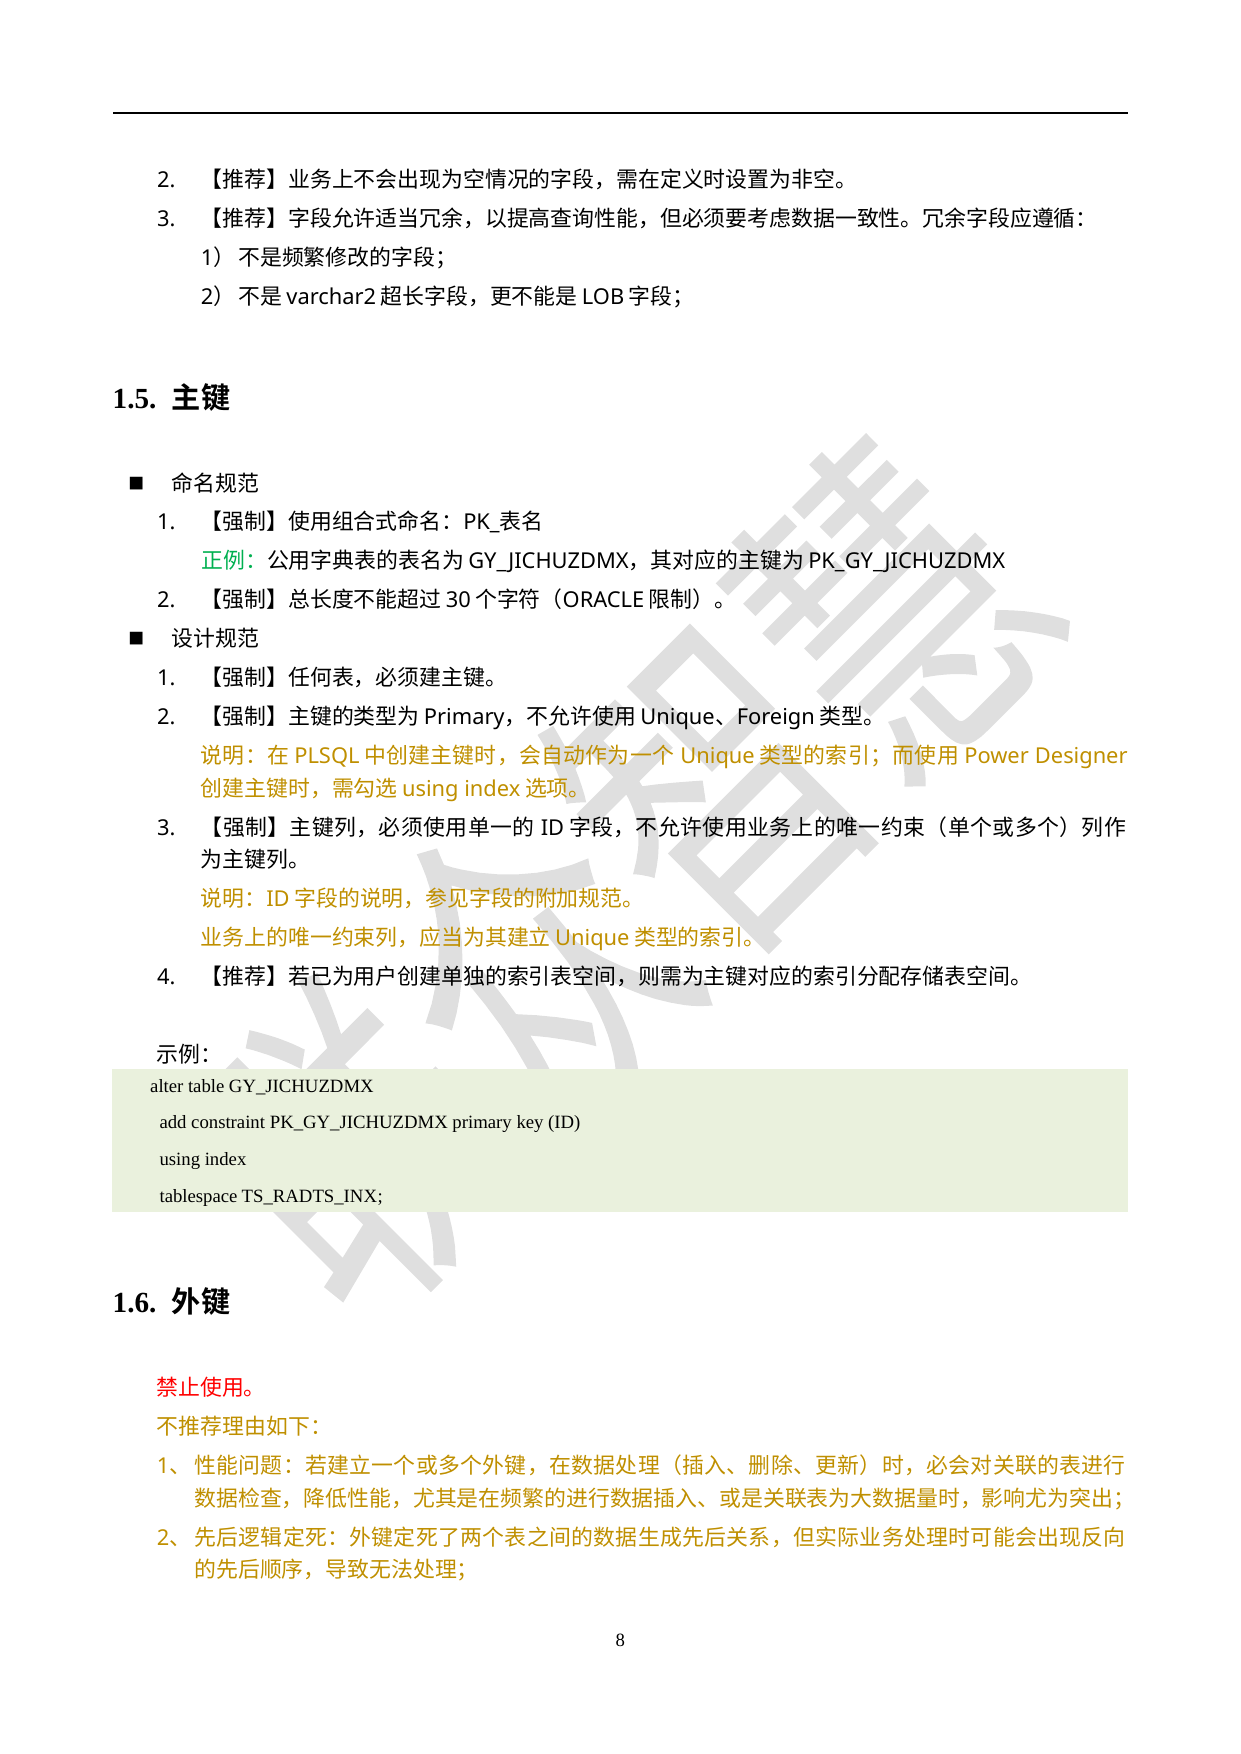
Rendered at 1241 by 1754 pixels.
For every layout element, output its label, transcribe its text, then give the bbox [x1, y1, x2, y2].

list 【推荐】业务上不会出现为空情况的字段，需在定义时设置为非空。 [157, 162, 1128, 194]
list 不是varchar2超长字段，更不能是LOB字段； [201, 279, 1128, 311]
text 不推荐理由如下： [112, 1409, 1128, 1441]
list 【强制】主键的类型为Primary，不允许使用Unique、Foreign类型。 [157, 699, 1128, 731]
text 正例：公用字典表的表名为GY_JICHUZDMX，其对应的主键为PK_GY_JICHUZDMX [201, 543, 1128, 576]
list 设计规范 [128, 621, 1128, 653]
list 性能问题：若建立一个或多个外键，在数据处理（插入、删除、更新）时，必会对关联的表进行数据检查，降低性能，尤其是在频繁的进行数据插入、或是关联表为大数据量时，影响尤为突出； [157, 1448, 1128, 1513]
list 命名规范 [128, 465, 1128, 498]
list 【推荐】字段允许适当冗余，以提高查询性能，但必须要考虑数据一致性。冗余字段应遵循： [157, 201, 1128, 233]
list 【强制】任何表，必须建主键。 [157, 660, 1128, 692]
text 禁止使用。 [112, 1370, 1128, 1402]
list 【强制】总长度不能超过30个字符（ORACLE限制）。 [157, 582, 1128, 614]
subtitle 外键 [112, 1268, 1128, 1333]
list 【强制】主键列，必须使用单一的ID字段，不允许使用业务上的唯一约束（单个或多个）列作为主键列。 [157, 809, 1128, 874]
text tablespace TS_RADTS_INX; [112, 1179, 1128, 1212]
text alter table GY_JICHUZDMX [112, 1069, 1128, 1102]
text 说明：在PLSQL中创建主键时，会自动作为一个Unique类型的索引；而使用Power Designer创建主键时，需勾选using index选项。 [201, 738, 1128, 803]
text 业务上的唯一约束列，应当为其建立Unique类型的索引。 [201, 920, 1128, 952]
list 【推荐】若已为用户创建单独的索引表空间，则需为主键对应的索引分配存储表空间。 [157, 959, 1128, 991]
list 【强制】使用组合式命名：PK_表名 [157, 504, 1128, 537]
list 不是频繁修改的字段； [201, 240, 1128, 272]
list 先后逻辑定死：外键定死了两个表之间的数据生成先后关系，但实际业务处理时可能会出现反向的先后顺序，导致无法处理； [157, 1519, 1128, 1584]
subtitle 主键 [112, 363, 1128, 428]
text 示例： [112, 1037, 1128, 1069]
text 说明：ID字段的说明，参见字段的附加规范。 [201, 881, 1128, 913]
text add constraint PK_GY_JICHUZDMX primary key (ID) [112, 1106, 1128, 1138]
text using index [112, 1143, 1128, 1175]
